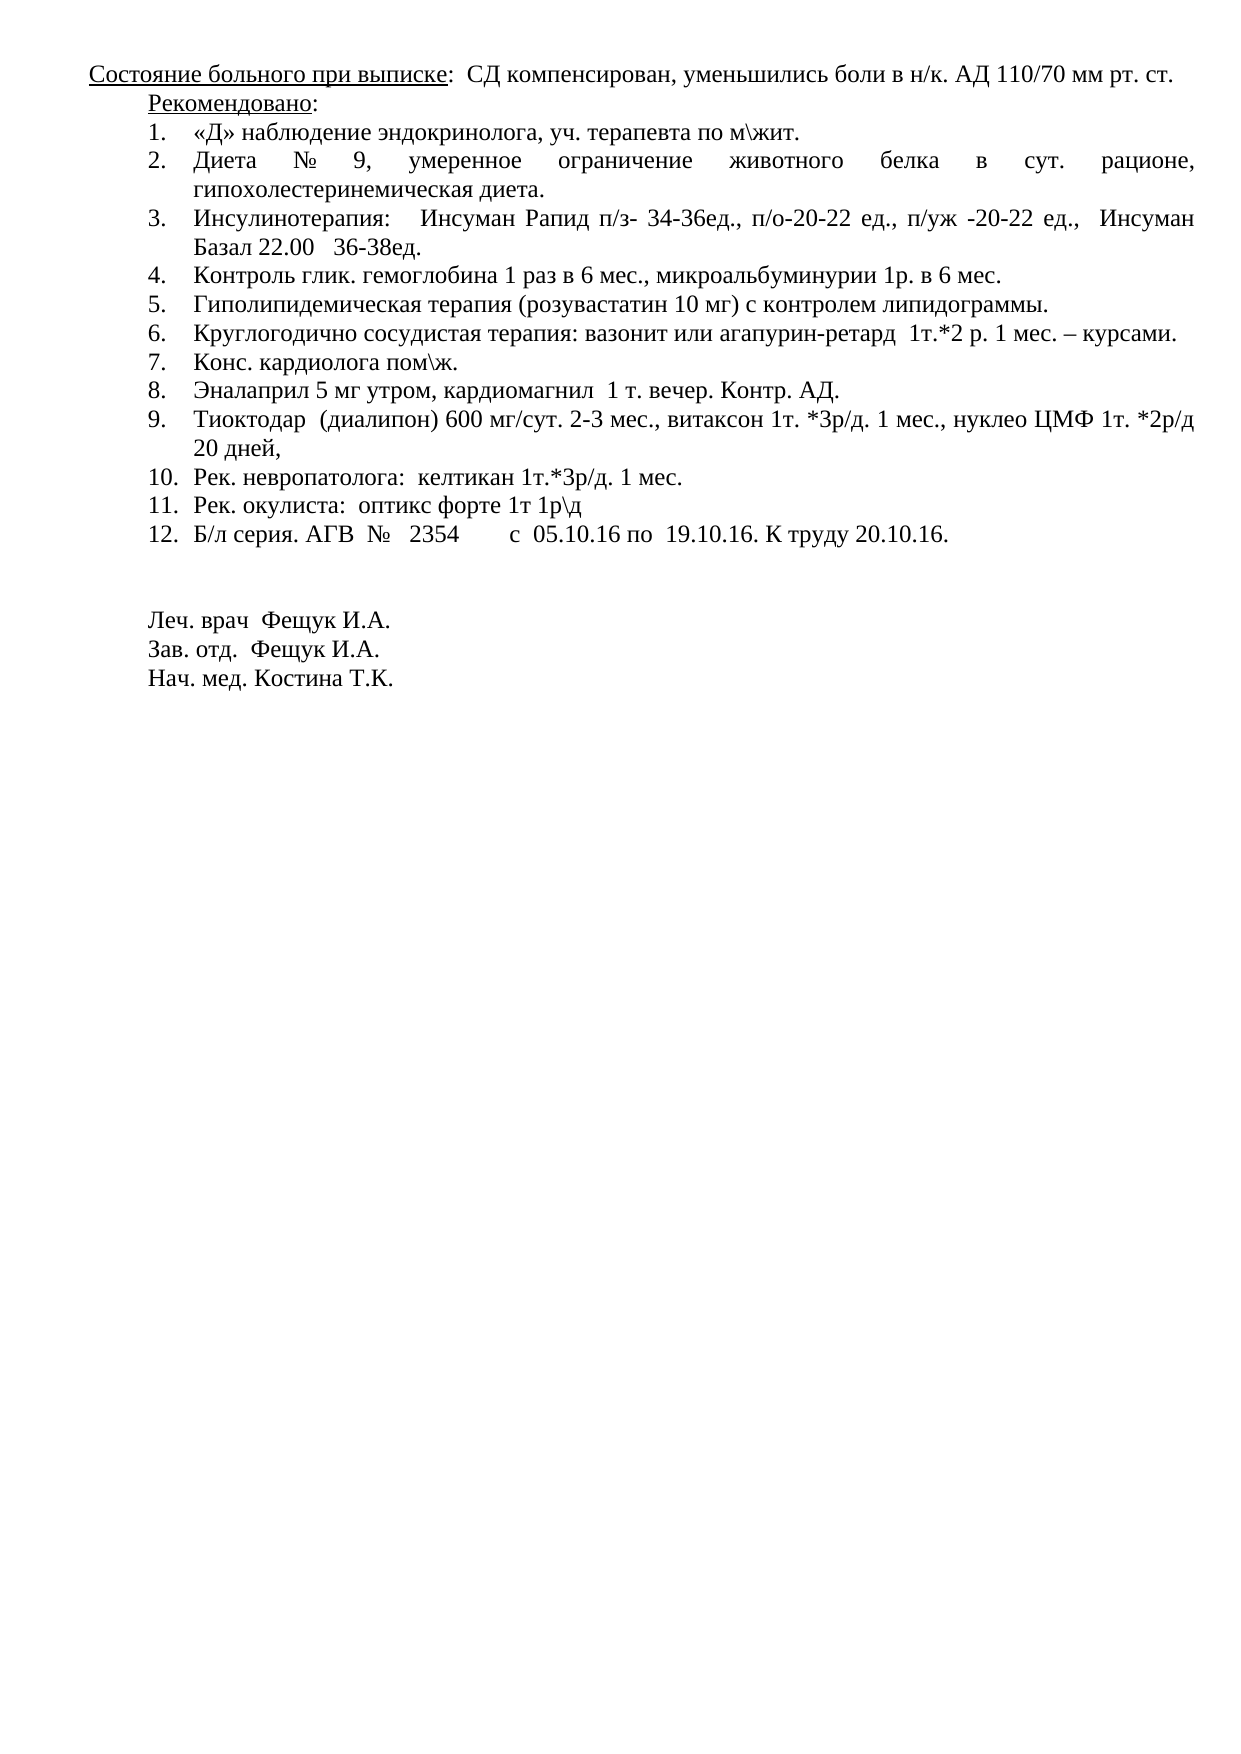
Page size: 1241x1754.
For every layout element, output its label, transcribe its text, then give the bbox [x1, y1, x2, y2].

list Б/л серия. АГВ № 2354 с 05.10.16 по 19.10.16. К труду 20.10.16. [148, 519, 1196, 548]
text Состояние больного при выписке: СД компенсирован, уменьшились боли в н/к. АД 110/70 мм рт. ст. [89, 59, 1196, 88]
list «Д» наблюдение эндокринолога, уч. терапевта по м\жит. [148, 117, 1196, 145]
text Зав. отд. Фещук И.А. [148, 634, 1196, 663]
list Круглогодично сосудистая терапия: вазонит или агапурин-ретард 1т.*2 р. 1 мес. – курсами. [148, 318, 1196, 347]
list Диета № 9, умеренное ограничение животного белка в сут. рационе, гипохолестеринемическая диета. [148, 145, 1196, 203]
text Рекомендовано: [148, 88, 1196, 117]
subtitle Леч. врач Фещук И.А. [148, 605, 1196, 634]
list Тиоктодар (диалипон) 600 мг/сут. 2-3 мес., витаксон 1т. *3р/д. 1 мес., нуклео ЦМФ 1т. *2р/д 20 дней, [148, 404, 1196, 462]
list Рек. невропатолога: келтикан 1т.*3р/д. 1 мес. [148, 462, 1196, 490]
list Конс. кардиолога пом\ж. [148, 347, 1196, 375]
text Нач. мед. Костина Т.К. [148, 663, 1196, 692]
list Гиполипидемическая терапия (розувастатин 10 мг) с контролем липидограммы. [148, 289, 1196, 318]
list Инсулинотерапия: Инсуман Рапид п/з- 34-36ед., п/о-20-22 ед., п/уж -20-22 ед., Инсуман Базал 22.00 36-38ед. [148, 203, 1196, 260]
list Контроль глик. гемоглобина 1 раз в 6 мес., микроальбуминурии 1р. в 6 мес. [148, 260, 1196, 289]
list Эналаприл 5 мг утром, кардиомагнил 1 т. вечер. Контр. АД. [148, 375, 1196, 404]
list Рек. окулиста: оптикс форте 1т 1р\д [148, 490, 1196, 519]
